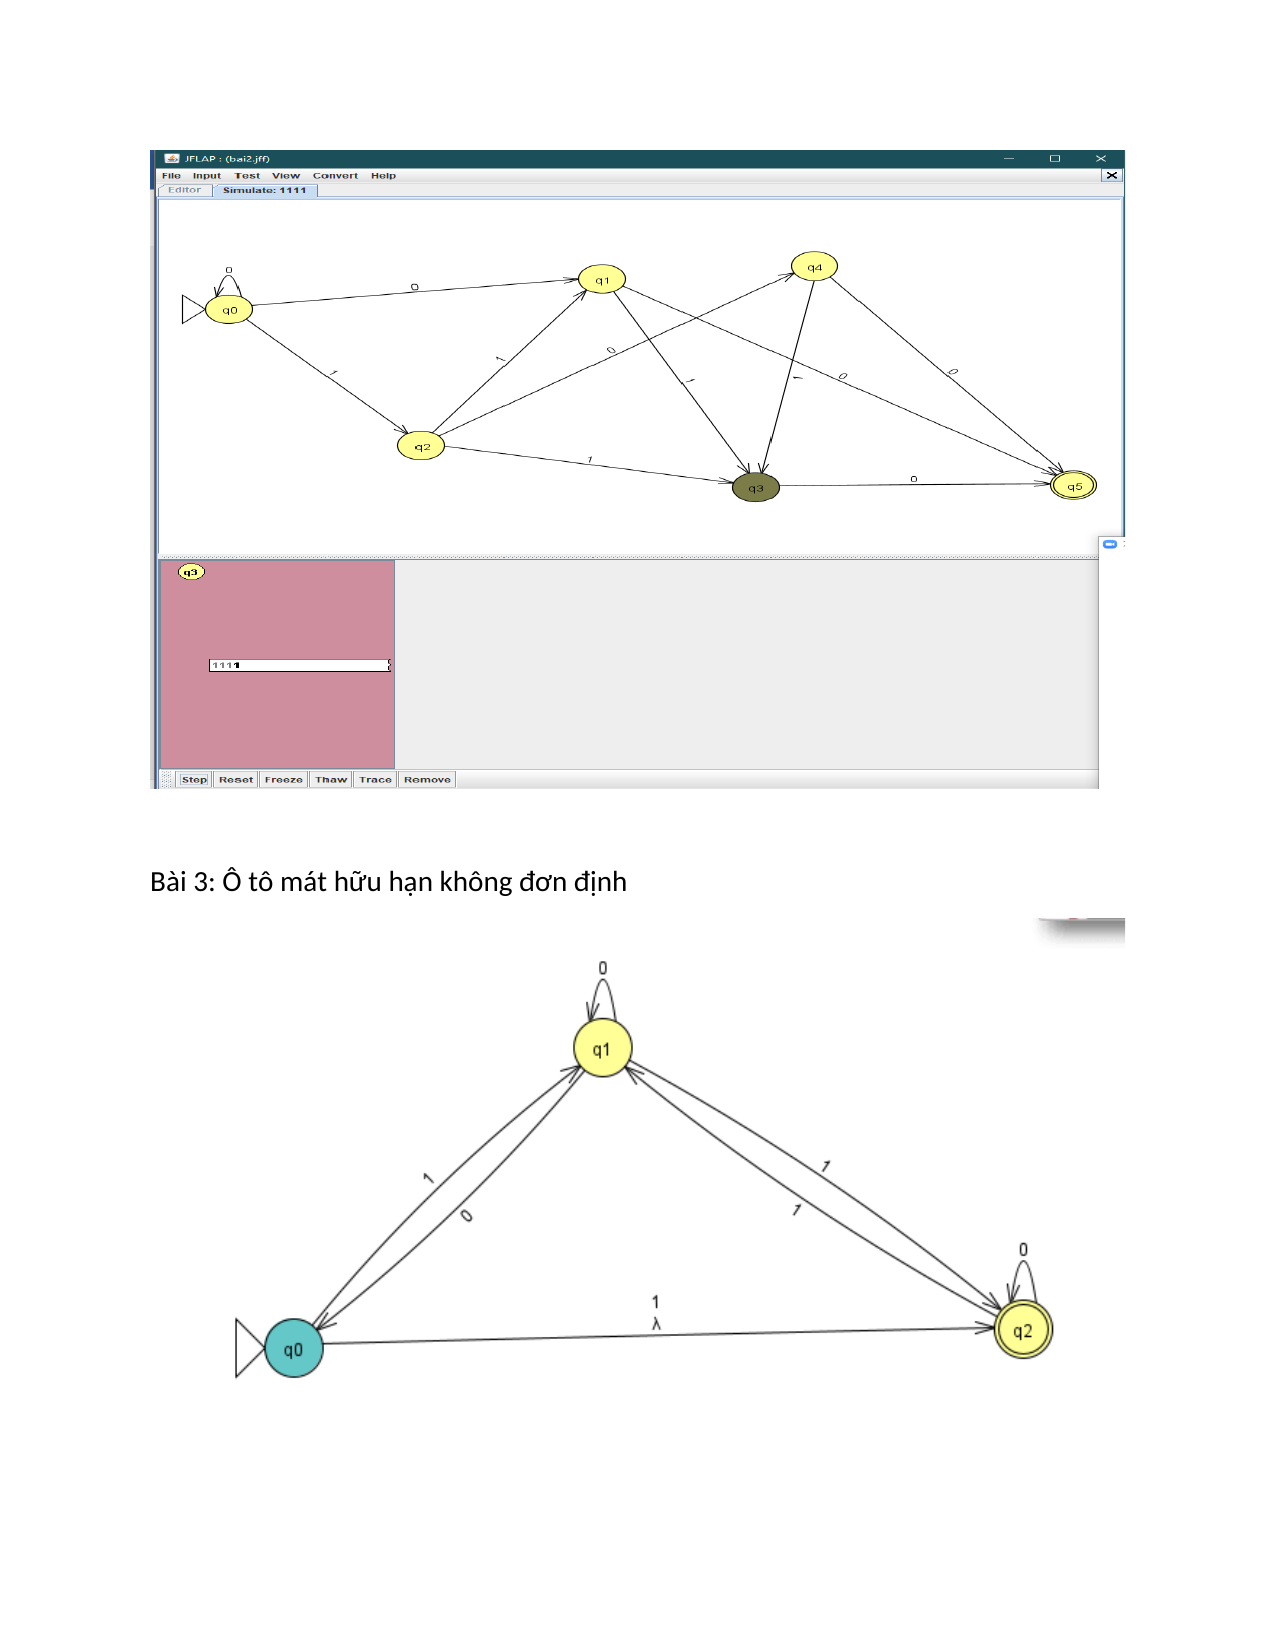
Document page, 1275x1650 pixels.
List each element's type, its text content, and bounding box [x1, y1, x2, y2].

text Bài 3: Ô tô mát hữu hạn không đơn định [150, 863, 1125, 899]
picture [150, 918, 1125, 1484]
picture [150, 150, 1125, 789]
